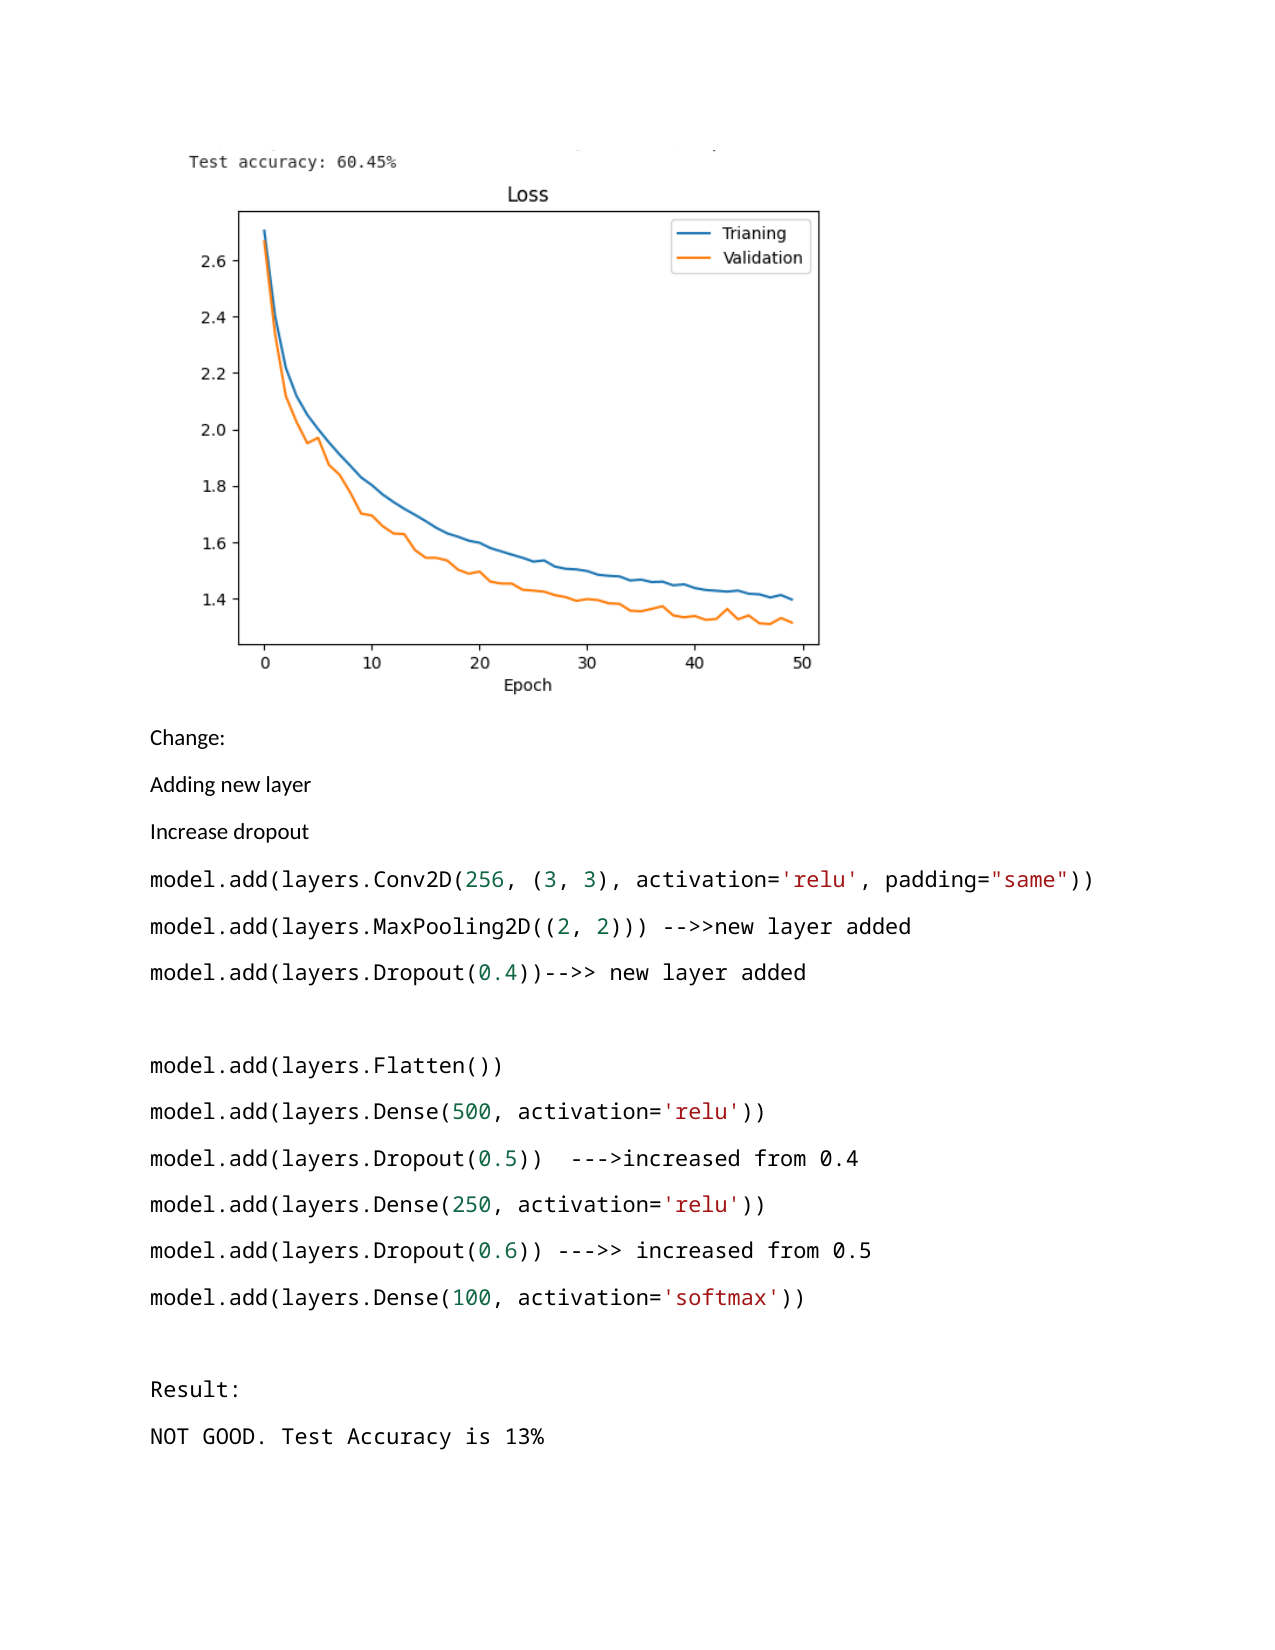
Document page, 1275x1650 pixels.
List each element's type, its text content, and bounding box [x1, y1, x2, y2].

text model.add(layers.Dropout(0.4))-->> new layer added [150, 957, 1125, 987]
text model.add(layers.Dense(250, activation='relu')) [150, 1189, 1125, 1218]
text Result: [150, 1374, 1125, 1404]
text Change: [150, 723, 1125, 752]
text model.add(layers.Dense(500, activation='relu')) [150, 1096, 1125, 1126]
text model.add(layers.MaxPooling2D((2, 2))) -->>new layer added [150, 911, 1125, 940]
text Increase dropout [150, 817, 1125, 845]
text model.add(layers.Flatten()) [150, 1049, 1125, 1079]
text model.add(layers.Dropout(0.6)) --->> increased from 0.5 [150, 1235, 1125, 1265]
text model.add(layers.Dense(100, activation='softmax')) [150, 1281, 1125, 1311]
text model.add(layers.Dropout(0.5)) --->increased from 0.4 [150, 1142, 1125, 1172]
text Adding new layer [150, 770, 1125, 798]
text NOT GOOD. Test Accuracy is 13% [150, 1420, 1125, 1450]
text model.add(layers.Conv2D(256, (3, 3), activation='relu', padding="same")) [150, 864, 1125, 894]
